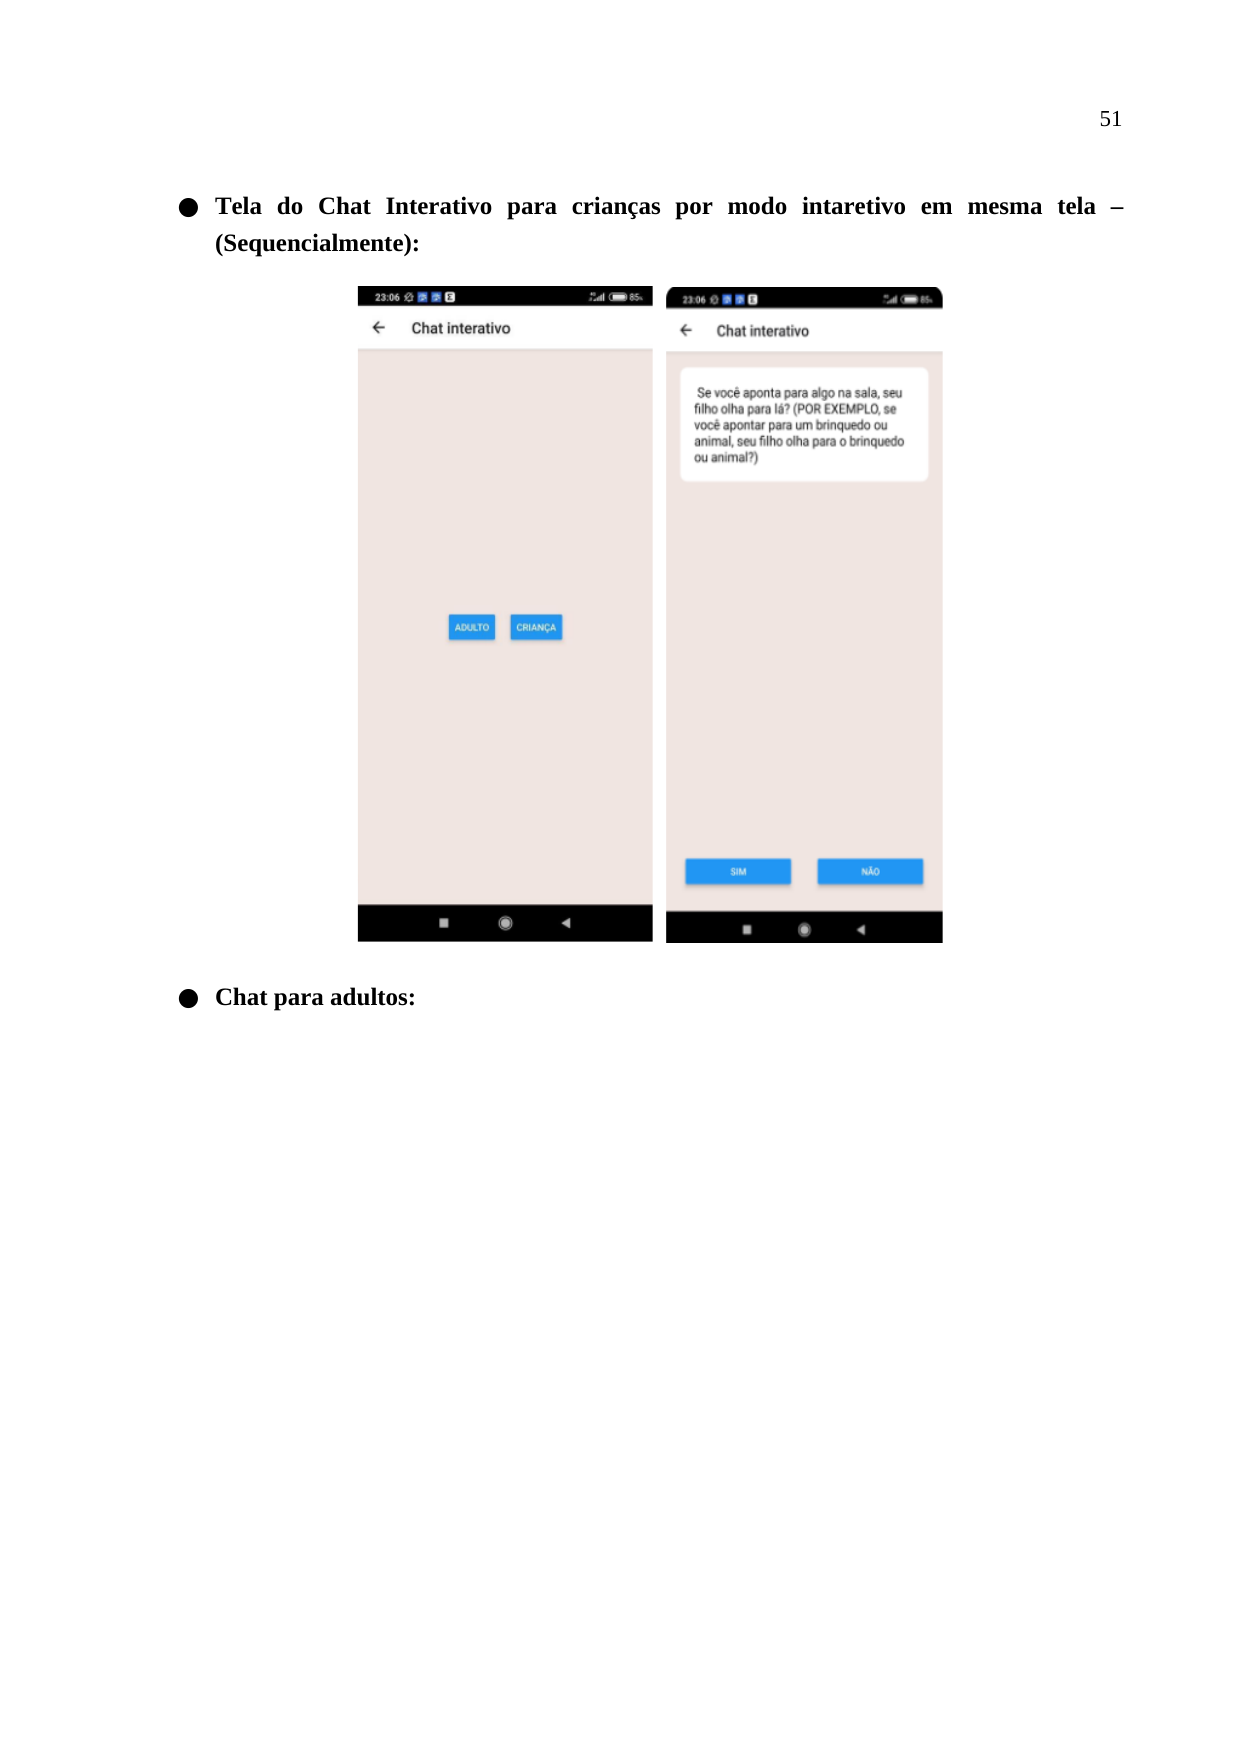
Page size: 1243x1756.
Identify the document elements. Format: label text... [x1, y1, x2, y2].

picture [665, 287, 944, 943]
picture [357, 286, 654, 943]
list Chat para adultos: [177, 969, 1124, 1020]
list Tela do Chat Interativo para crianças por modo intaretivo em mesma tela –(Sequencialmente): [177, 177, 1124, 257]
